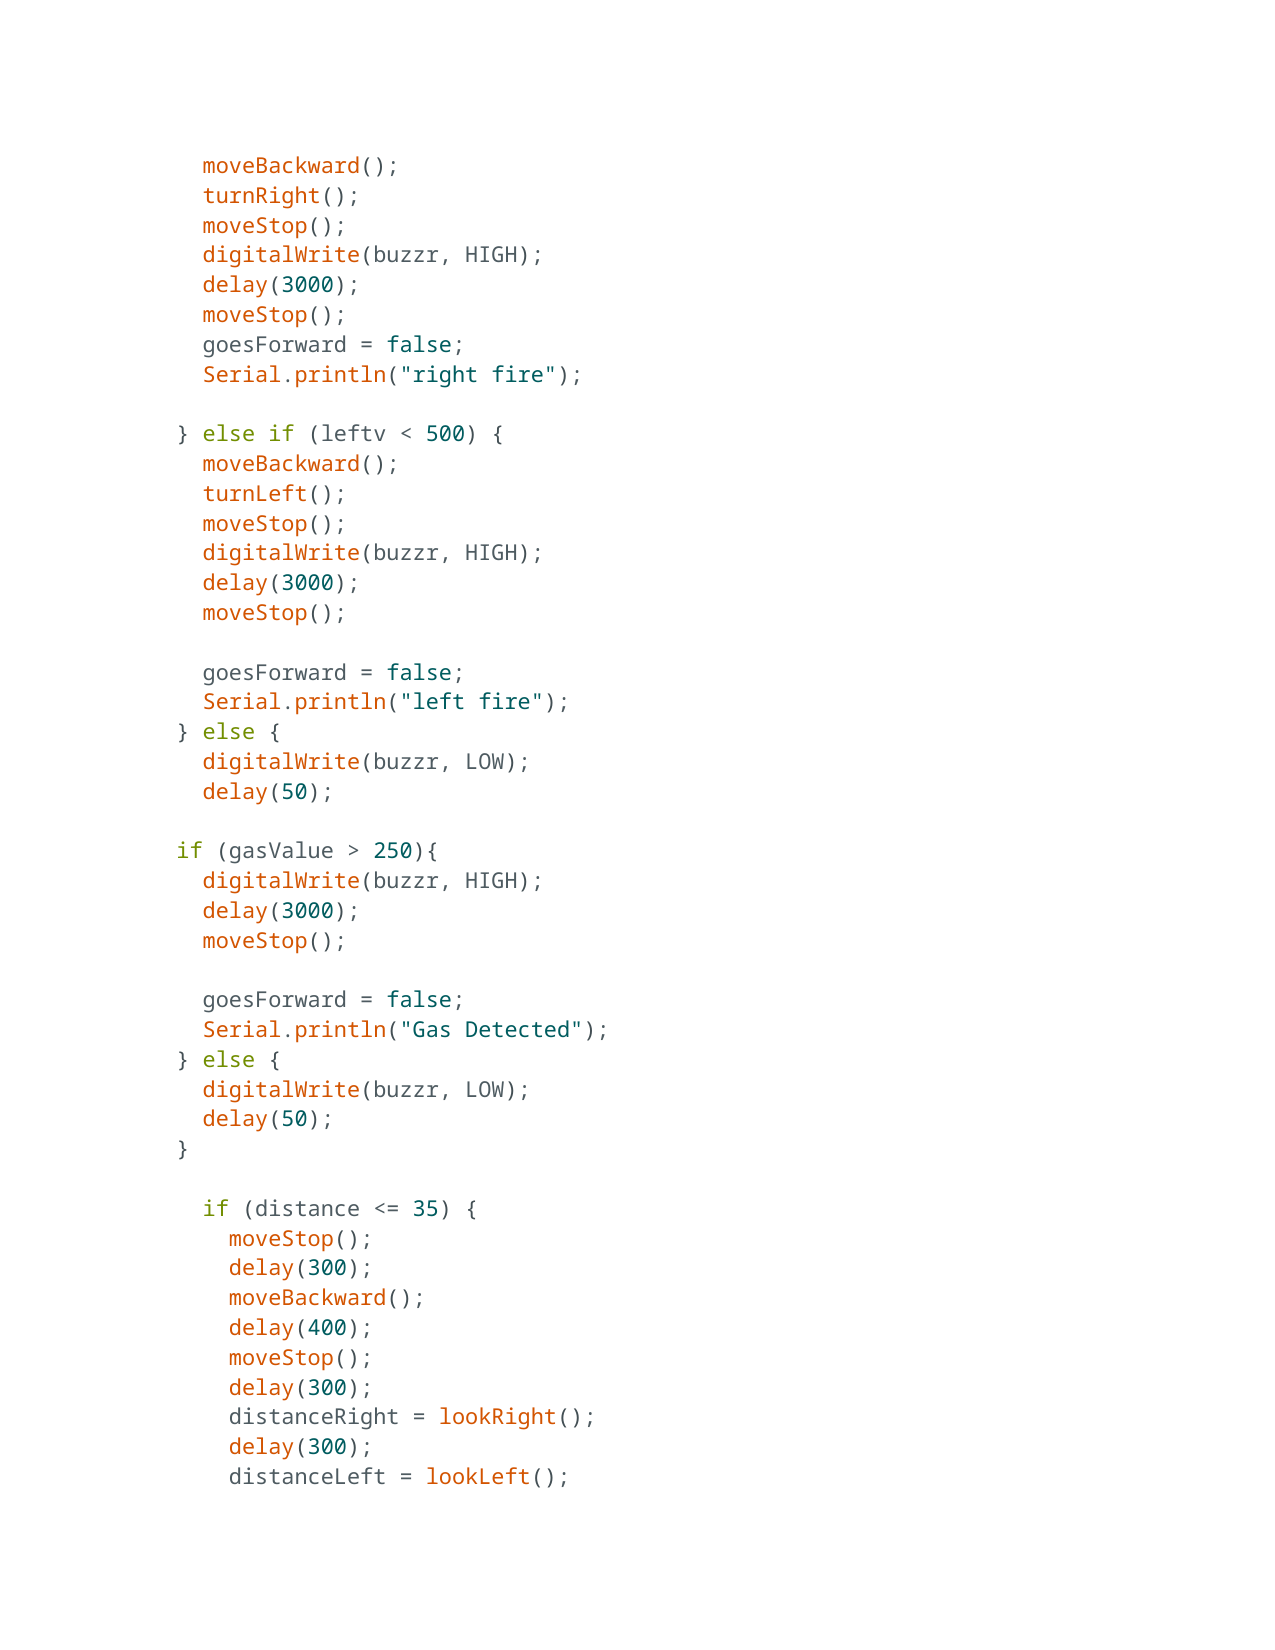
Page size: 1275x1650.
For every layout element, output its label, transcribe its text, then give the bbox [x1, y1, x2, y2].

text moveStop(); [150, 1222, 1125, 1252]
text delay(3000); [150, 567, 1125, 597]
text delay(50); [150, 776, 1125, 805]
text } else if (leftv < 500) { [150, 418, 1125, 448]
text moveBackward(); [150, 150, 1125, 180]
text delay(3000); [150, 269, 1125, 299]
text moveStop(); [150, 1342, 1125, 1371]
text } else { [150, 716, 1125, 746]
text moveStop(); [150, 507, 1125, 537]
text moveBackward(); [150, 448, 1125, 478]
text moveBackward(); [150, 1282, 1125, 1312]
text digitalWrite(buzzr, HIGH); [150, 865, 1125, 895]
text moveStop(); [150, 299, 1125, 329]
text Serial.println("Gas Detected"); [150, 1014, 1125, 1044]
text digitalWrite(buzzr, LOW); [150, 1073, 1125, 1103]
text delay(300); [150, 1252, 1125, 1282]
text distanceRight = lookRight(); [150, 1401, 1125, 1431]
text } else { [150, 1044, 1125, 1073]
text moveStop(); [150, 924, 1125, 954]
text if (distance <= 35) { [150, 1193, 1125, 1222]
text Serial.println("left fire"); [150, 686, 1125, 716]
text Serial.println("right fire"); [150, 358, 1125, 388]
text delay(400); [150, 1312, 1125, 1342]
text } [150, 1133, 1125, 1163]
text turnLeft(); [150, 478, 1125, 507]
text digitalWrite(buzzr, HIGH); [150, 537, 1125, 567]
text goesForward = false; [150, 329, 1125, 358]
text moveStop(); [150, 597, 1125, 627]
text distanceLeft = lookLeft(); [150, 1461, 1125, 1491]
text delay(300); [150, 1431, 1125, 1461]
text digitalWrite(buzzr, LOW); [150, 746, 1125, 776]
text goesForward = false; [150, 656, 1125, 686]
text if (gasValue > 250){ [150, 835, 1125, 865]
text turnRight(); [150, 180, 1125, 209]
text digitalWrite(buzzr, HIGH); [150, 239, 1125, 269]
text delay(3000); [150, 895, 1125, 924]
text moveStop(); [150, 209, 1125, 239]
text delay(300); [150, 1371, 1125, 1401]
text delay(50); [150, 1103, 1125, 1133]
text goesForward = false; [150, 984, 1125, 1014]
